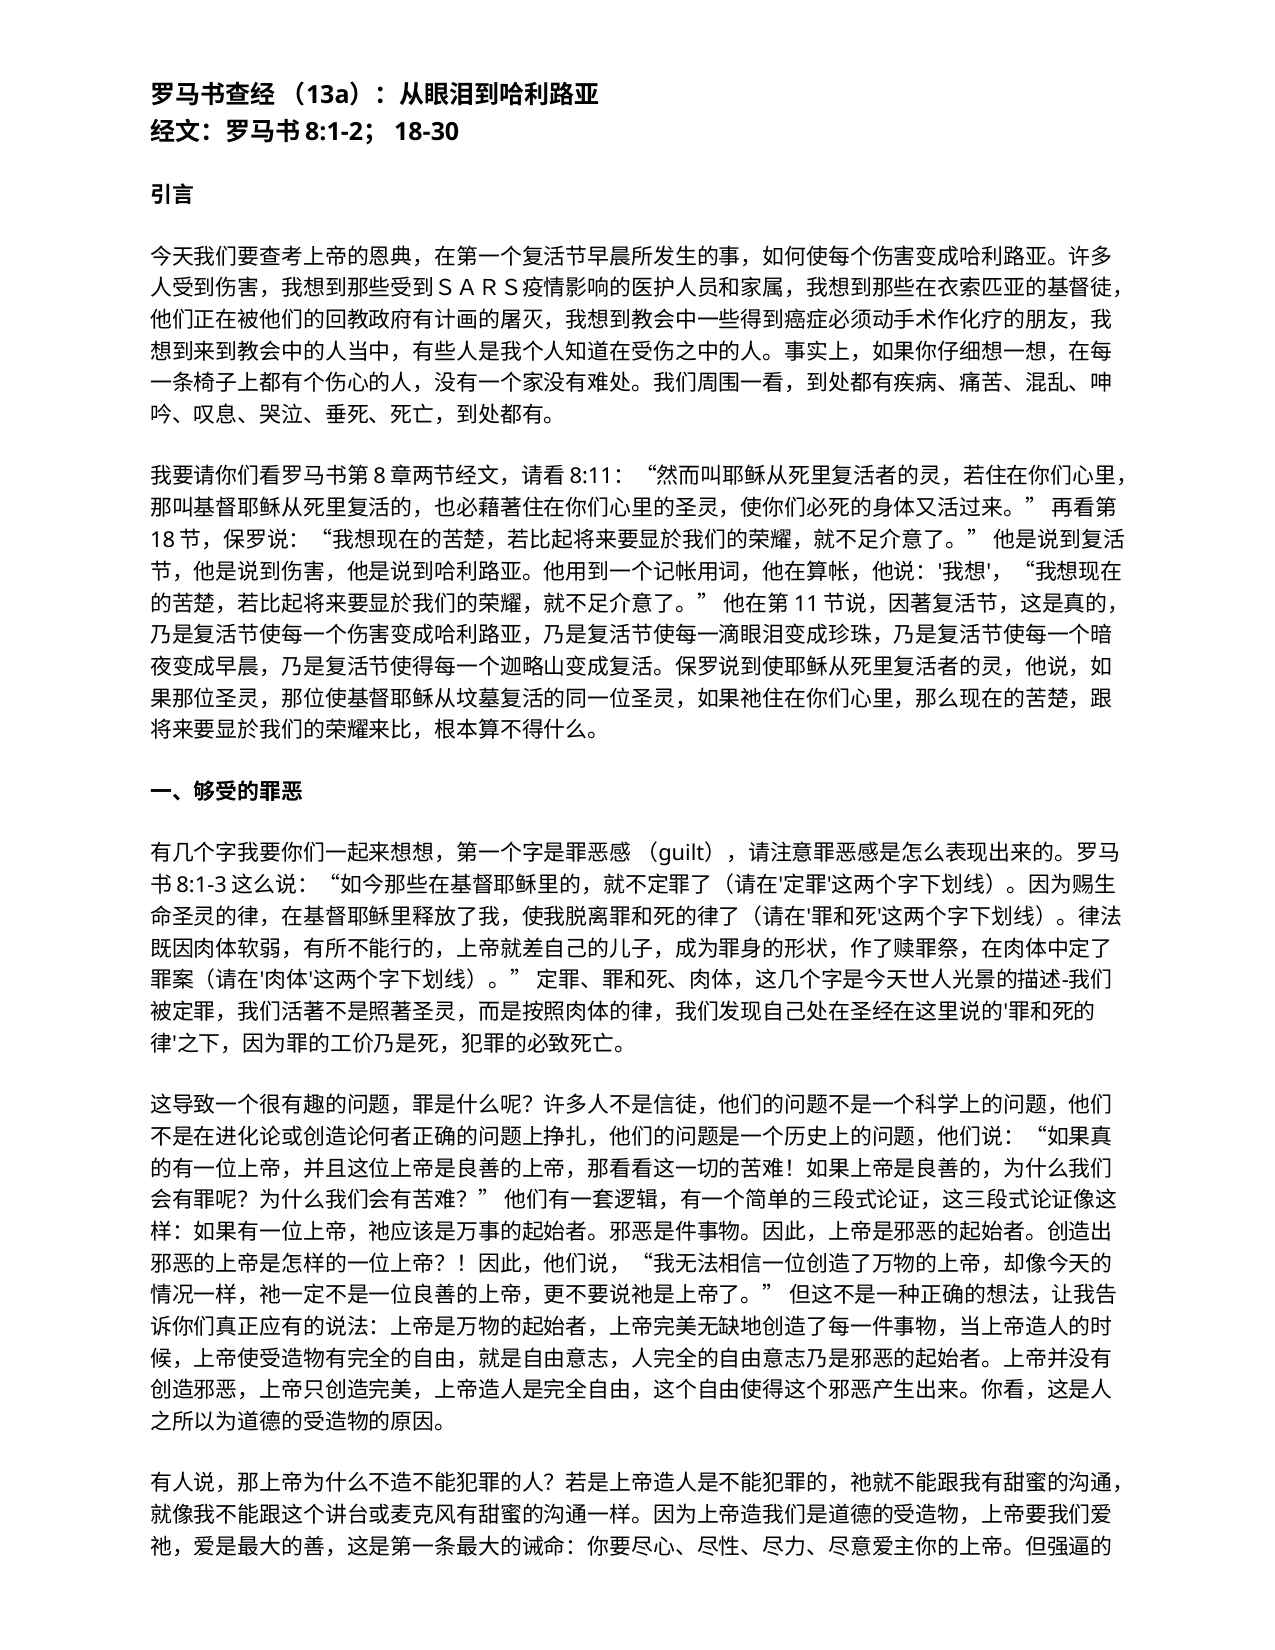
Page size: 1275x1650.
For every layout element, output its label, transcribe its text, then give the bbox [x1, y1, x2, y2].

text 有几个字我要你们一起来想想，第一个字是罪恶感 （guilt），请注意罪恶感是怎么表现出来的。罗马书8:1-3这么说：“如今那些在基督耶稣里的，就不定罪了（请在'定罪'这两个字下划线）。因为赐生命圣灵的律，在基督耶稣里释放了我，使我脱离罪和死的律了（请在'罪和死'这两个字下划线）。律法既因肉体软弱，有所不能行的，上帝就差自己的儿子，成为罪身的形状，作了赎罪祭，在肉体中定了罪案（请在'肉体'这两个字下划线）。” 定罪、罪和死、肉体，这几个字是今天世人光景的描述-我们被定罪，我们活著不是照著圣灵，而是按照肉体的律，我们发现自己处在圣经在这里说的'罪和死的律'之下，因为罪的工价乃是死，犯罪的必致死亡。 [150, 835, 1125, 1057]
text 这导致一个很有趣的问题，罪是什么呢？许多人不是信徒，他们的问题不是一个科学上的问题，他们不是在进化论或创造论何者正确的问题上挣扎，他们的问题是一个历史上的问题，他们说：“如果真的有一位上帝，并且这位上帝是良善的上帝，那看看这一切的苦难！如果上帝是良善的，为什么我们会有罪呢？为什么我们会有苦难？” 他们有一套逻辑，有一个简单的三段式论证，这三段式论证像这样：如果有一位上帝，祂应该是万事的起始者。邪恶是件事物。因此，上帝是邪恶的起始者。创造出邪恶的上帝是怎样的一位上帝？！因此，他们说，“我无法相信一位创造了万物的上帝，却像今天的情况一样，祂一定不是一位良善的上帝，更不要说祂是上帝了。” 但这不是一种正确的想法，让我告诉你们真正应有的说法：上帝是万物的起始者，上帝完美无缺地创造了每一件事物，当上帝造人的时候，上帝使受造物有完全的自由，就是自由意志，人完全的自由意志乃是邪恶的起始者。上帝并没有创造邪恶，上帝只创造完美，上帝造人是完全自由，这个自由使得这个邪恶产生出来。你看，这是人之所以为道德的受造物的原因。 [150, 1087, 1125, 1436]
text 经文：罗马书8:1-2； 18-30 [150, 111, 1125, 147]
text 罗马书查经 （13a）：从眼泪到哈利路亚 [150, 75, 1125, 111]
text 引言 [150, 177, 1125, 209]
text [150, 1465, 1125, 1560]
text 一、够受的罪恶 [150, 774, 1125, 805]
text 今天我们要查考上帝的恩典，在第一个复活节早晨所发生的事，如何使每个伤害变成哈利路亚。许多人受到伤害，我想到那些受到ＳＡＲＳ疫情影响的医护人员和家属，我想到那些在衣索匹亚的基督徒，他们正在被他们的回教政府有计画的屠灭，我想到教会中一些得到癌症必须动手术作化疗的朋友，我想到来到教会中的人当中，有些人是我个人知道在受伤之中的人。事实上，如果你仔细想一想，在每一条椅子上都有个伤心的人，没有一个家没有难处。我们周围一看，到处都有疾病、痛苦、混乱、呻吟、叹息、哭泣、垂死、死亡，到处都有。 [150, 239, 1125, 429]
text 我要请你们看罗马书第8章两节经文，请看8:11：“然而叫耶稣从死里复活者的灵，若住在你们心里，那叫基督耶稣从死里复活的，也必藉著住在你们心里的圣灵，使你们必死的身体又活过来。” 再看第18节，保罗说：“我想现在的苦楚，若比起将来要显於我们的荣耀，就不足介意了。” 他是说到复活节，他是说到伤害，他是说到哈利路亚。他用到一个记帐用词，他在算帐，他说：'我想'，“我想现在的苦楚，若比起将来要显於我们的荣耀，就不足介意了。” 他在第11节说，因著复活节，这是真的，乃是复活节使每一个伤害变成哈利路亚，乃是复活节使每一滴眼泪变成珍珠，乃是复活节使每一个暗夜变成早晨，乃是复活节使得每一个迦略山变成复活。保罗说到使耶稣从死里复活者的灵，他说，如果那位圣灵，那位使基督耶稣从坟墓复活的同一位圣灵，如果祂住在你们心里，那么现在的苦楚，跟将来要显於我们的荣耀来比，根本算不得什么。 [150, 458, 1125, 744]
